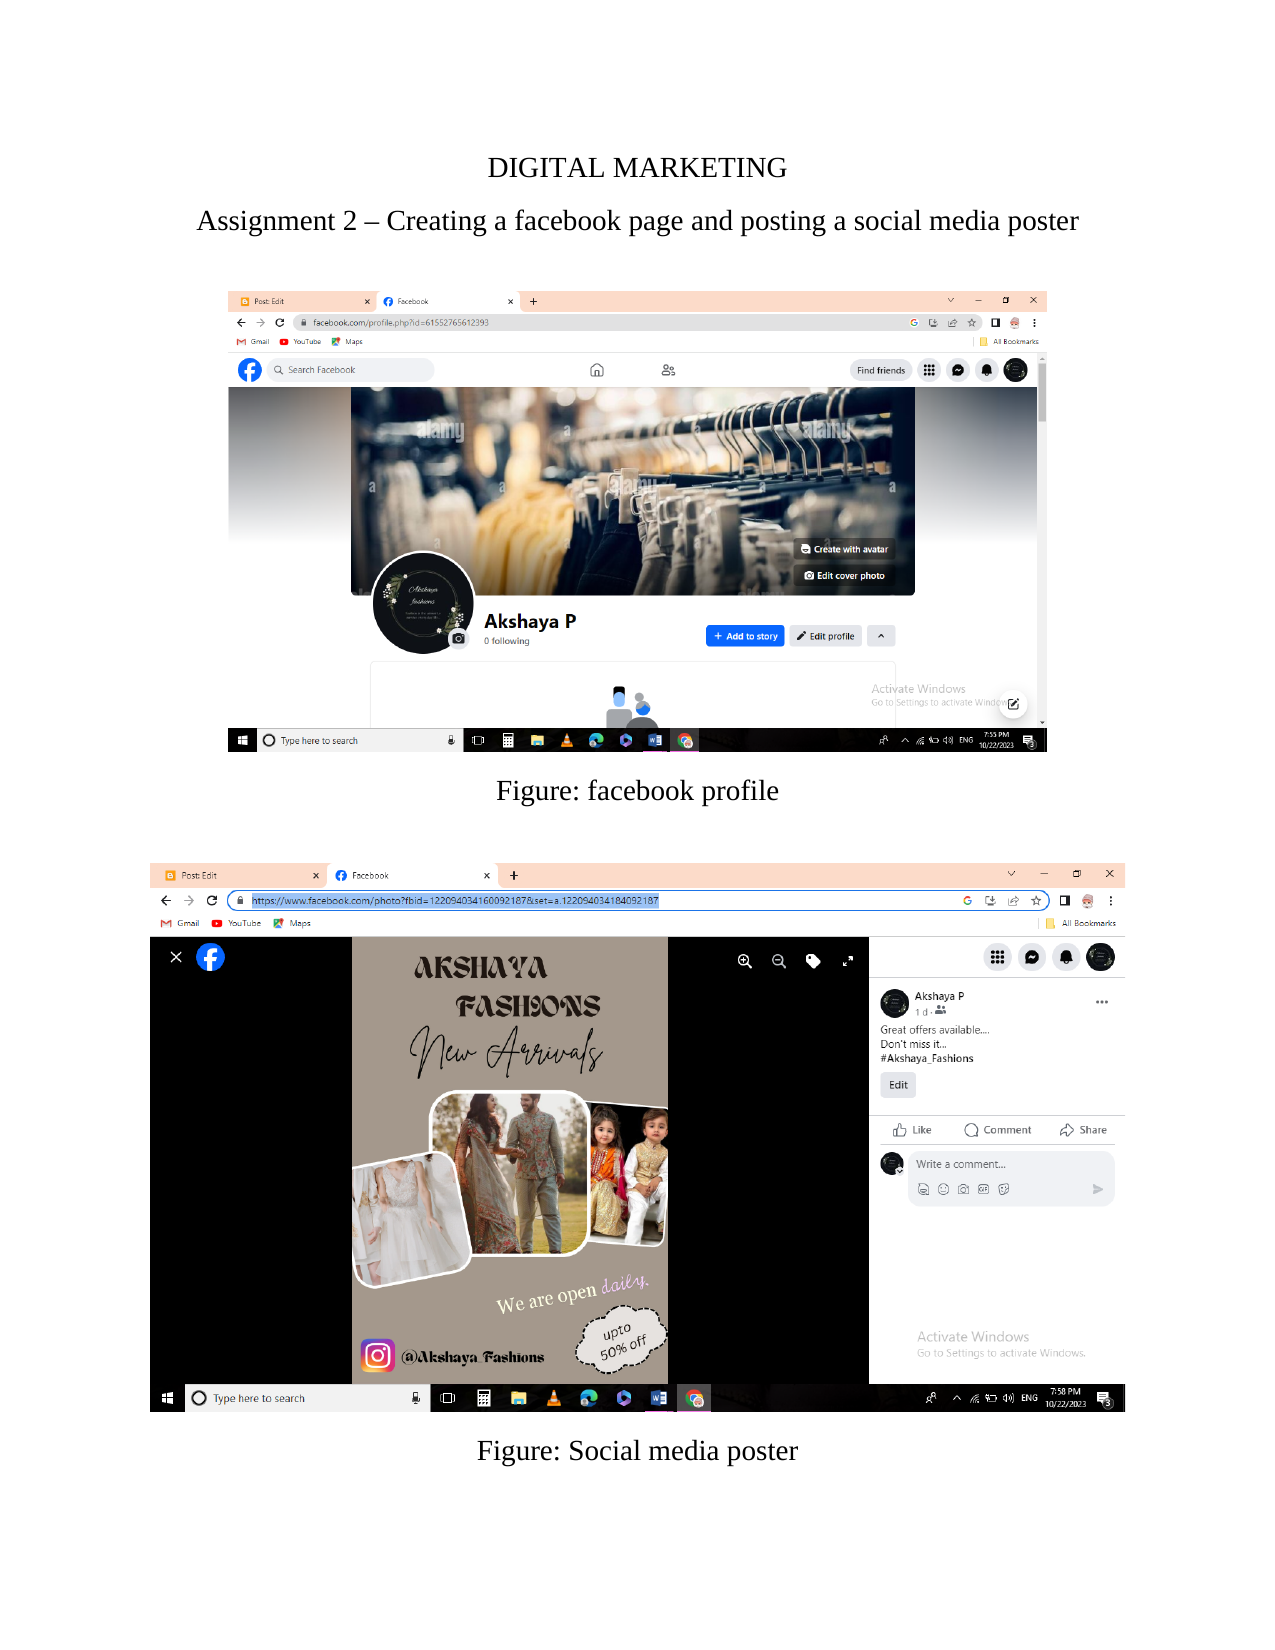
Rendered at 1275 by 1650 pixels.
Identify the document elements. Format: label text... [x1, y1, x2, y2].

picture [228, 291, 1047, 752]
text Figure: Social media poster [150, 1412, 1125, 1467]
text Assignment 2 – Creating a facebook page and posting a social media poster [150, 203, 1125, 236]
text DIGITAL MARKETING [150, 150, 1125, 183]
picture [150, 863, 1125, 1412]
